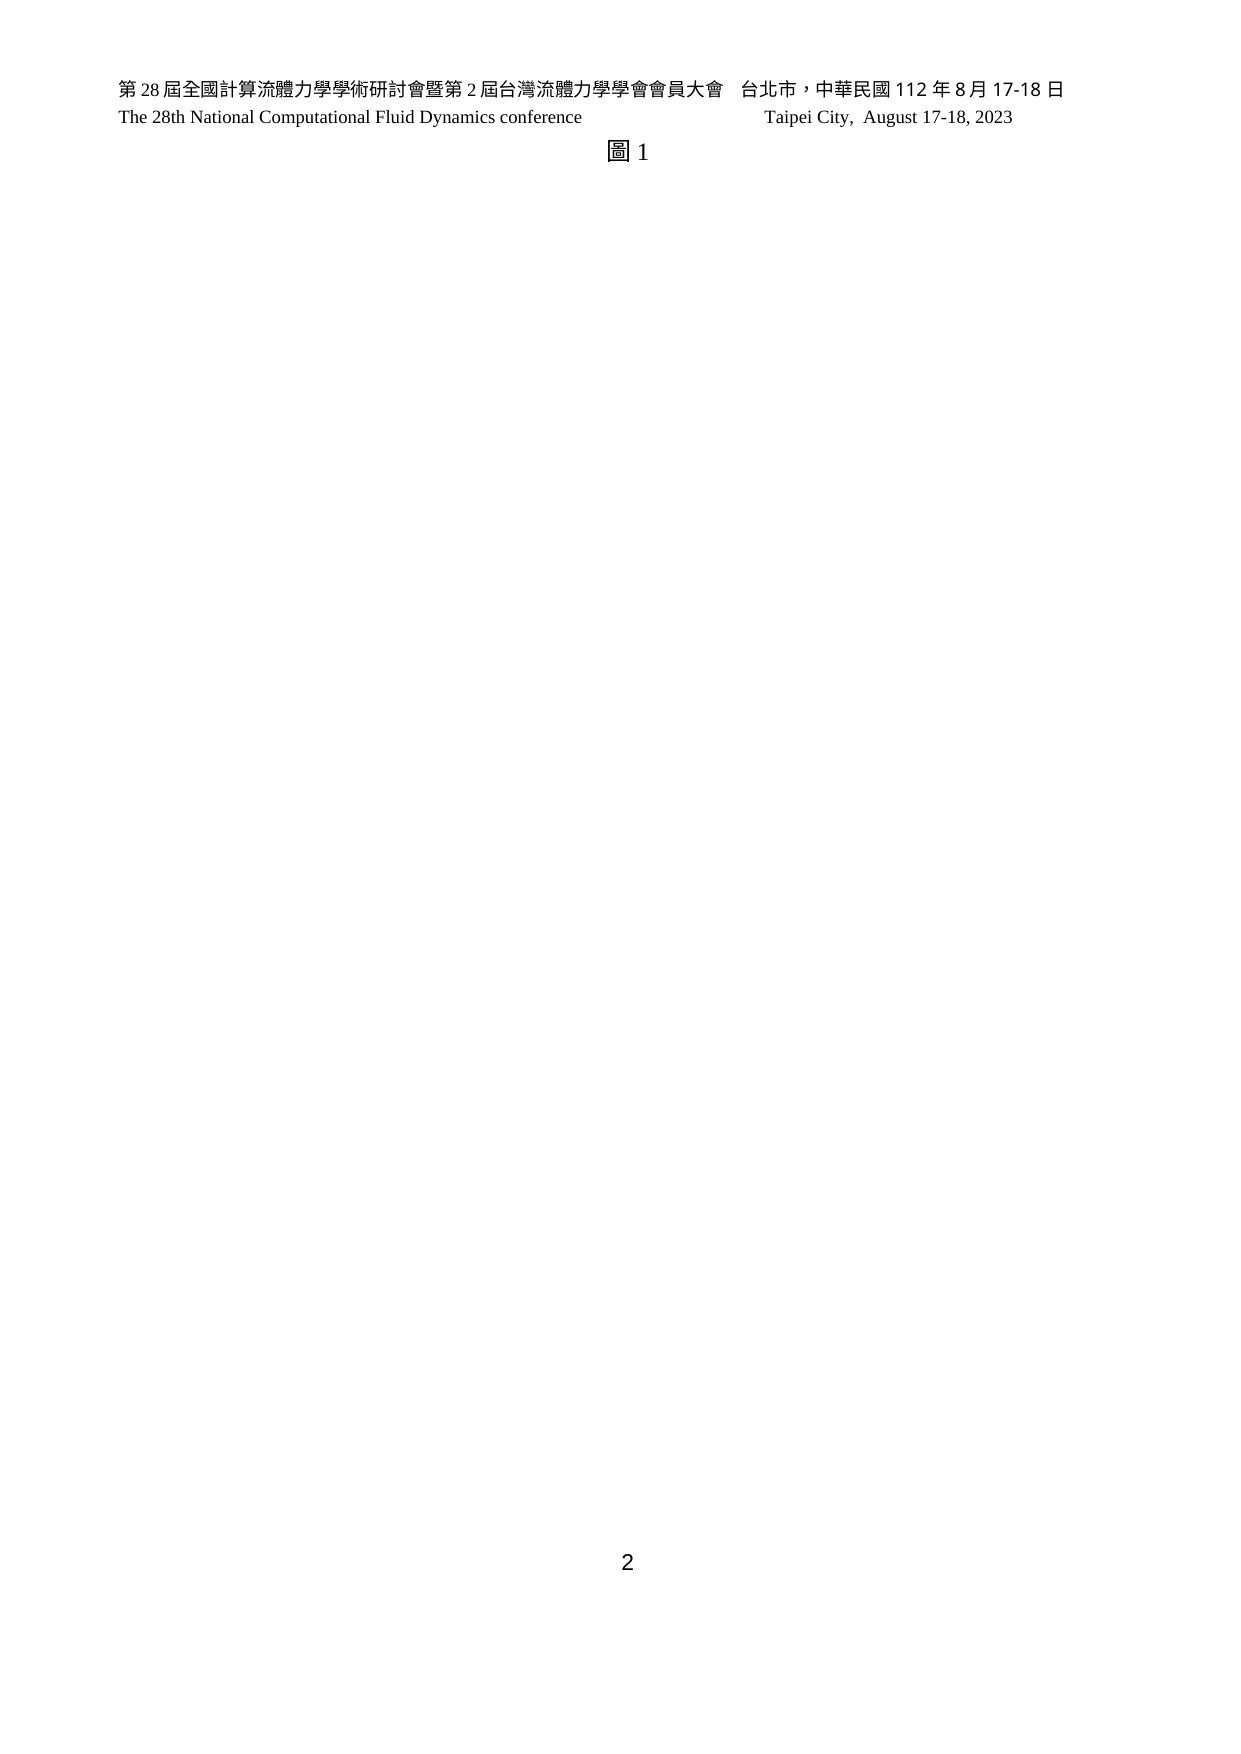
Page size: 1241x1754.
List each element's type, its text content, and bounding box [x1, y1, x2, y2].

text 圖 1 [118, 131, 1137, 168]
